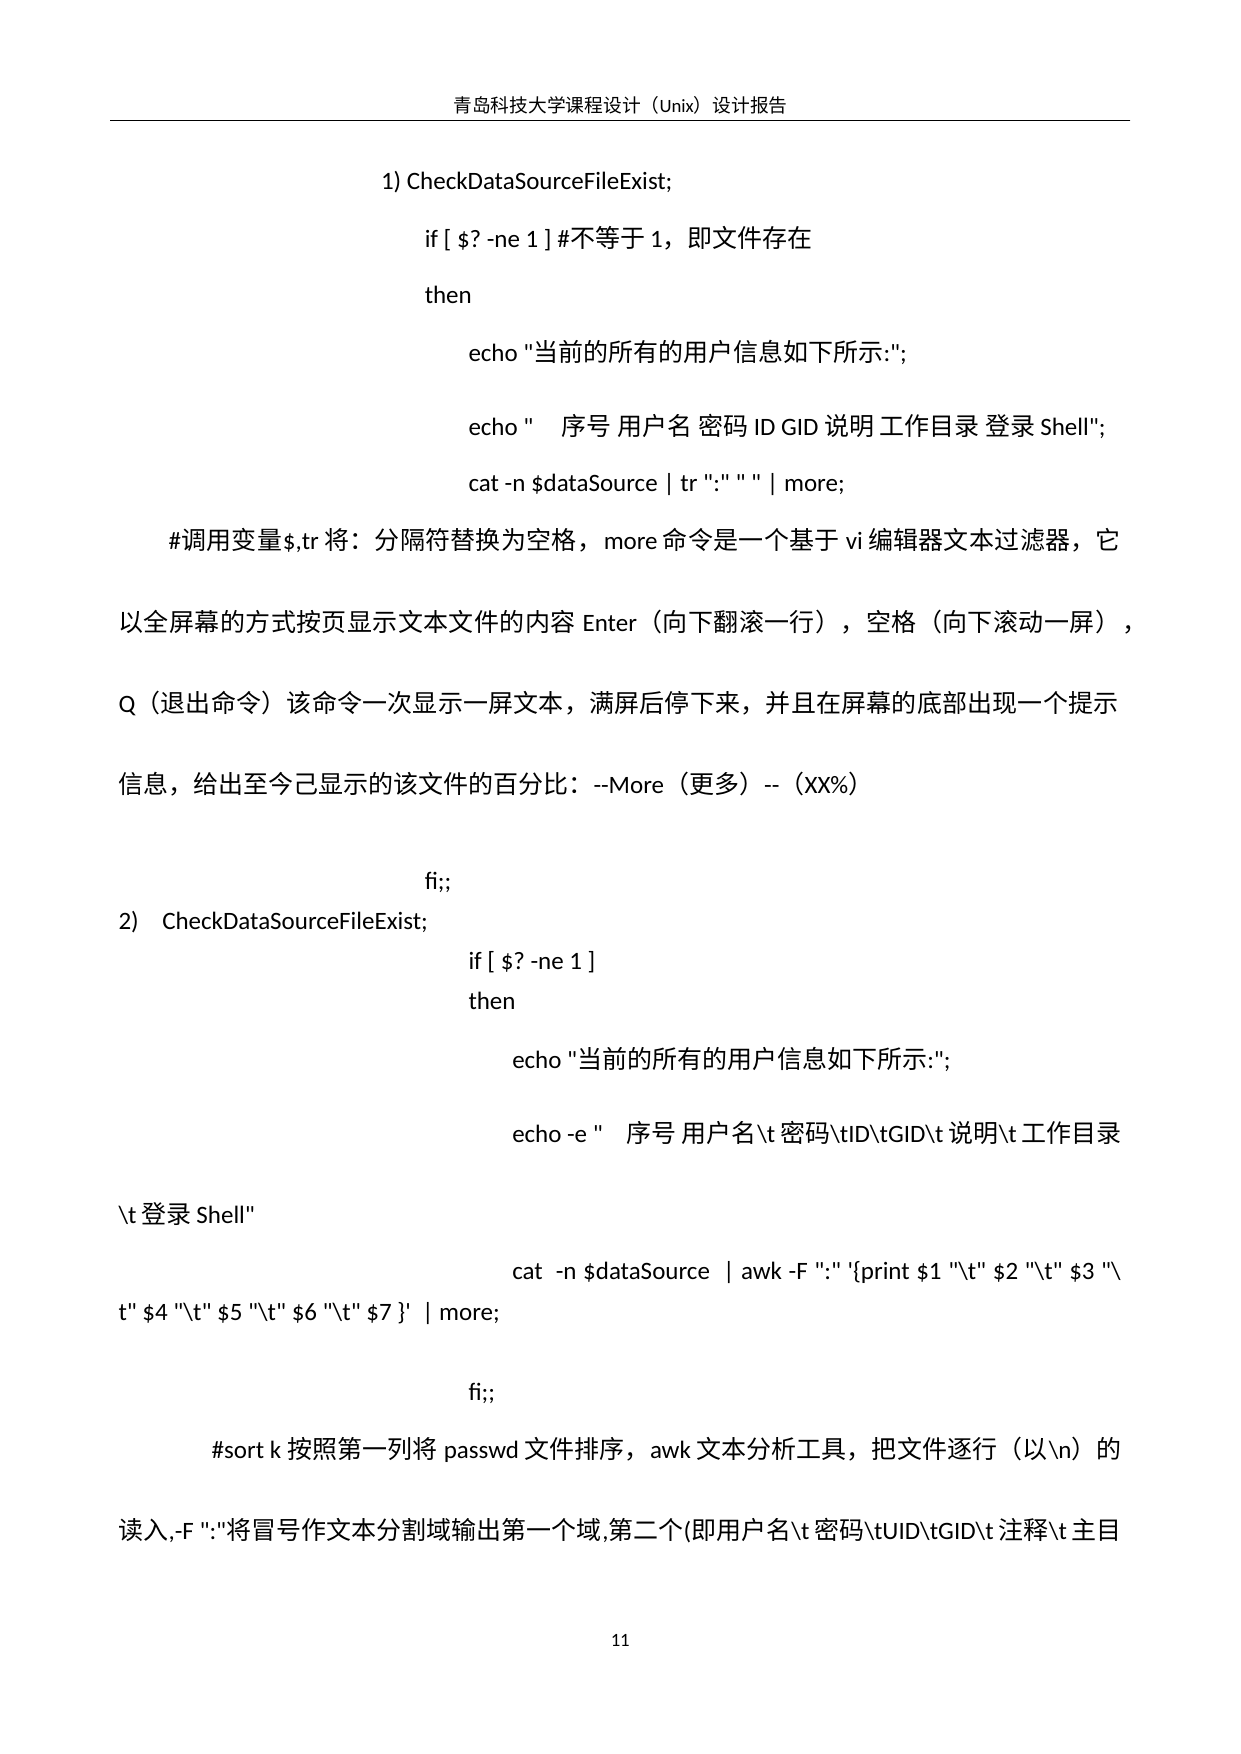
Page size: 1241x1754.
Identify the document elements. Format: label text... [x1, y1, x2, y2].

text echo -e " 序号 用户名\t密码\tID\tGID\t说明\t工作目录\t登录Shell" [118, 1099, 1122, 1245]
text cat -n $dataSource | awk -F ":" '{print $1 "\t" $2 "\t" $3 "\t" $4 "\t" $5 "\t" $6 "\t" $7 }' | more; [118, 1254, 1122, 1327]
text echo "当前的所有的用户信息如下所示:"; [118, 1025, 1122, 1090]
text echo "当前的所有的用户信息如下所示:"; [118, 318, 1122, 383]
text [118, 1415, 1122, 1561]
text if [ $? -ne 1 ] #不等于1，即文件存在 [118, 204, 1122, 269]
text cat -n $dataSource | tr ":" " " | more; [118, 466, 1122, 499]
text 1) CheckDataSourceFileExist; [118, 164, 1122, 196]
text then [118, 278, 1122, 311]
text #调用变量$,tr将：分隔符替换为空格，more命令是一个基于vi编辑器文本过滤器，它以全屏幕的方式按页显示文本文件的内容Enter（向下翻滚一行），空格（向下滚动一屏），Q（退出命令）该命令一次显示一屏文本，满屏后停下来，并且在屏幕的底部出现一个提示信息，给出至今己显示的该文件的百分比：--More（更多）--（XX%） [118, 506, 1122, 815]
text fi;; [118, 1375, 1122, 1407]
text if [ $? -ne 1 ] [118, 944, 1122, 977]
text 2) CheckDataSourceFileExist; [118, 904, 1122, 937]
text fi;; [118, 864, 1122, 897]
text then [118, 984, 1122, 1017]
text echo " 序号 用户名 密码 ID GID 说明 工作目录 登录Shell"; [118, 392, 1122, 457]
